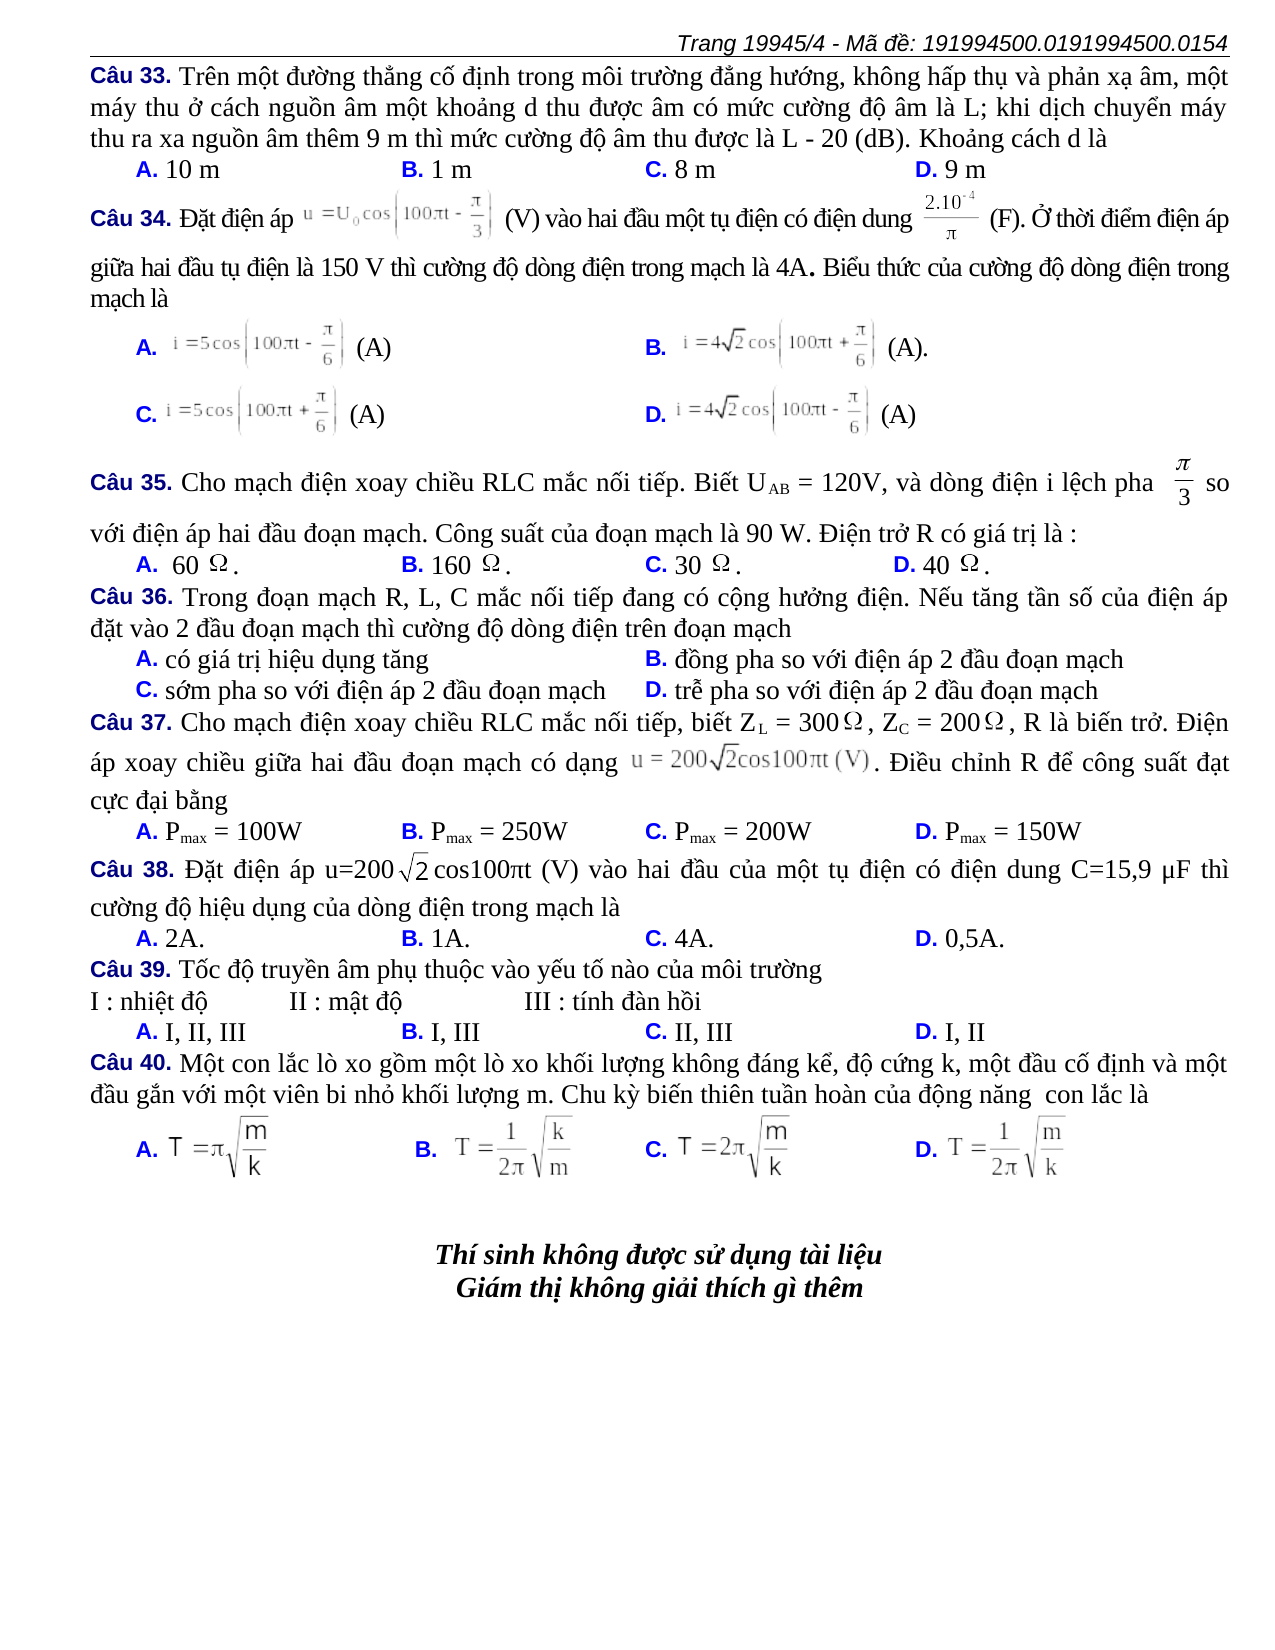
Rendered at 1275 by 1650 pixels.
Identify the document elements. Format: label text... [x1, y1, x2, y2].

text Câu 40. Một con lắc lò xo gồm một lò xo khối lượng không đáng kể, độ cứng k, một đầu cố định và một đầu gắn với một viên bi nhỏ khối lượng m. Chu kỳ biến thiên tuần hoàn của động năng con lắc là [90, 1047, 1230, 1109]
text Câu 39. Tốc độ truyền âm phụ thuộc vào yếu tố nào của môi trường [90, 953, 1230, 985]
text Câu 36. Trong đoạn mạch R, L, C mắc nối tiếp đang có cộng hưởng điện. Nếu tăng tần số của điện áp đặt vào 2 đầu đoạn mạch thì cường độ dòng điện trên đoạn mạch [90, 581, 1230, 643]
text Câu 34. Đặt điện áp (V) vào hai đầu một tụ điện có điện dung (F). Ở thời điểm điện áp giữa hai đầu tụ điện là 150 V thì cường độ dòng điện trong mạch là 4A. Biểu thức của cường độ dòng điện trong mạch là [90, 184, 1230, 314]
text A. có giá trị hiệu dụng tăng B. đồng pha so với điện áp 2 đầu đoạn mạch [90, 643, 1230, 674]
text A. I, II, III B. I, III C. II, III D. I, II [90, 1016, 1230, 1047]
text C. $ (A) D. $ (A) [90, 380, 1230, 447]
text I : nhiệt độ II : mật độ III : tính đàn hồi [90, 985, 1230, 1016]
text A. Pmax = 100W B. Pmax = 250W C. Pmax = 200W D. Pmax = 150W [90, 815, 1230, 846]
text C. sớm pha so với điện áp 2 đầu đoạn mạch D. trễ pha so với điện áp 2 đầu đoạn mạch [90, 674, 1230, 705]
text A. 2A. B. 1A. C. 4A. D. 0,5A. [90, 922, 1230, 953]
text A. *B. C. D. [90, 1109, 1230, 1188]
text Thí sinh không được sử dụng tài liệu [90, 1237, 1230, 1270]
text A. $ (A) B. $ (A). [90, 314, 1230, 380]
text Câu 35. Cho mạch điện xoay chiều RLC mắc nối tiếp. Biết UAB = 120V, và dòng điện i lệch pha so với điện áp hai đầu đoạn mạch. Công suất của đoạn mạch là 90 W. Điện trở R có giá trị là : [90, 447, 1230, 548]
text Câu 38. Đặt điện áp u=200cos100πt (V) vào hai đầu của một tụ điện có điện dung C=15,9 μF thì cường độ hiệu dụng của dòng điện trong mạch là [90, 846, 1230, 922]
text Giám thị không giải thích gì thêm [90, 1270, 1232, 1304]
text A. 60 . B. 160 . C. 30 . D. 40 . [90, 548, 1230, 581]
text Câu 37. Cho mạch điện xoay chiều RLC mắc nối tiếp, biết ZL = 300, ZC = 200, R là biến trở. Điện áp xoay chiều giữa hai đầu đoạn mạch có dạng . Điều chỉnh R để công suất đạt cực đại bằng [90, 705, 1230, 815]
text Câu 33. Trên một đường thẳng cố định trong môi trường đẳng hướng, không hấp thụ và phản xạ âm, một máy thu ở cách nguồn âm một khoảng d thu được âm có mức cường độ âm là L; khi dịch chuyển máy thu ra xa nguồn âm thêm 9 m thì mức cường độ âm thu được là L - 20 (dB). Khoảng cách d là [90, 60, 1230, 153]
text A. 10 m B. 1 m C. 8 m D. 9 m [90, 153, 1230, 184]
